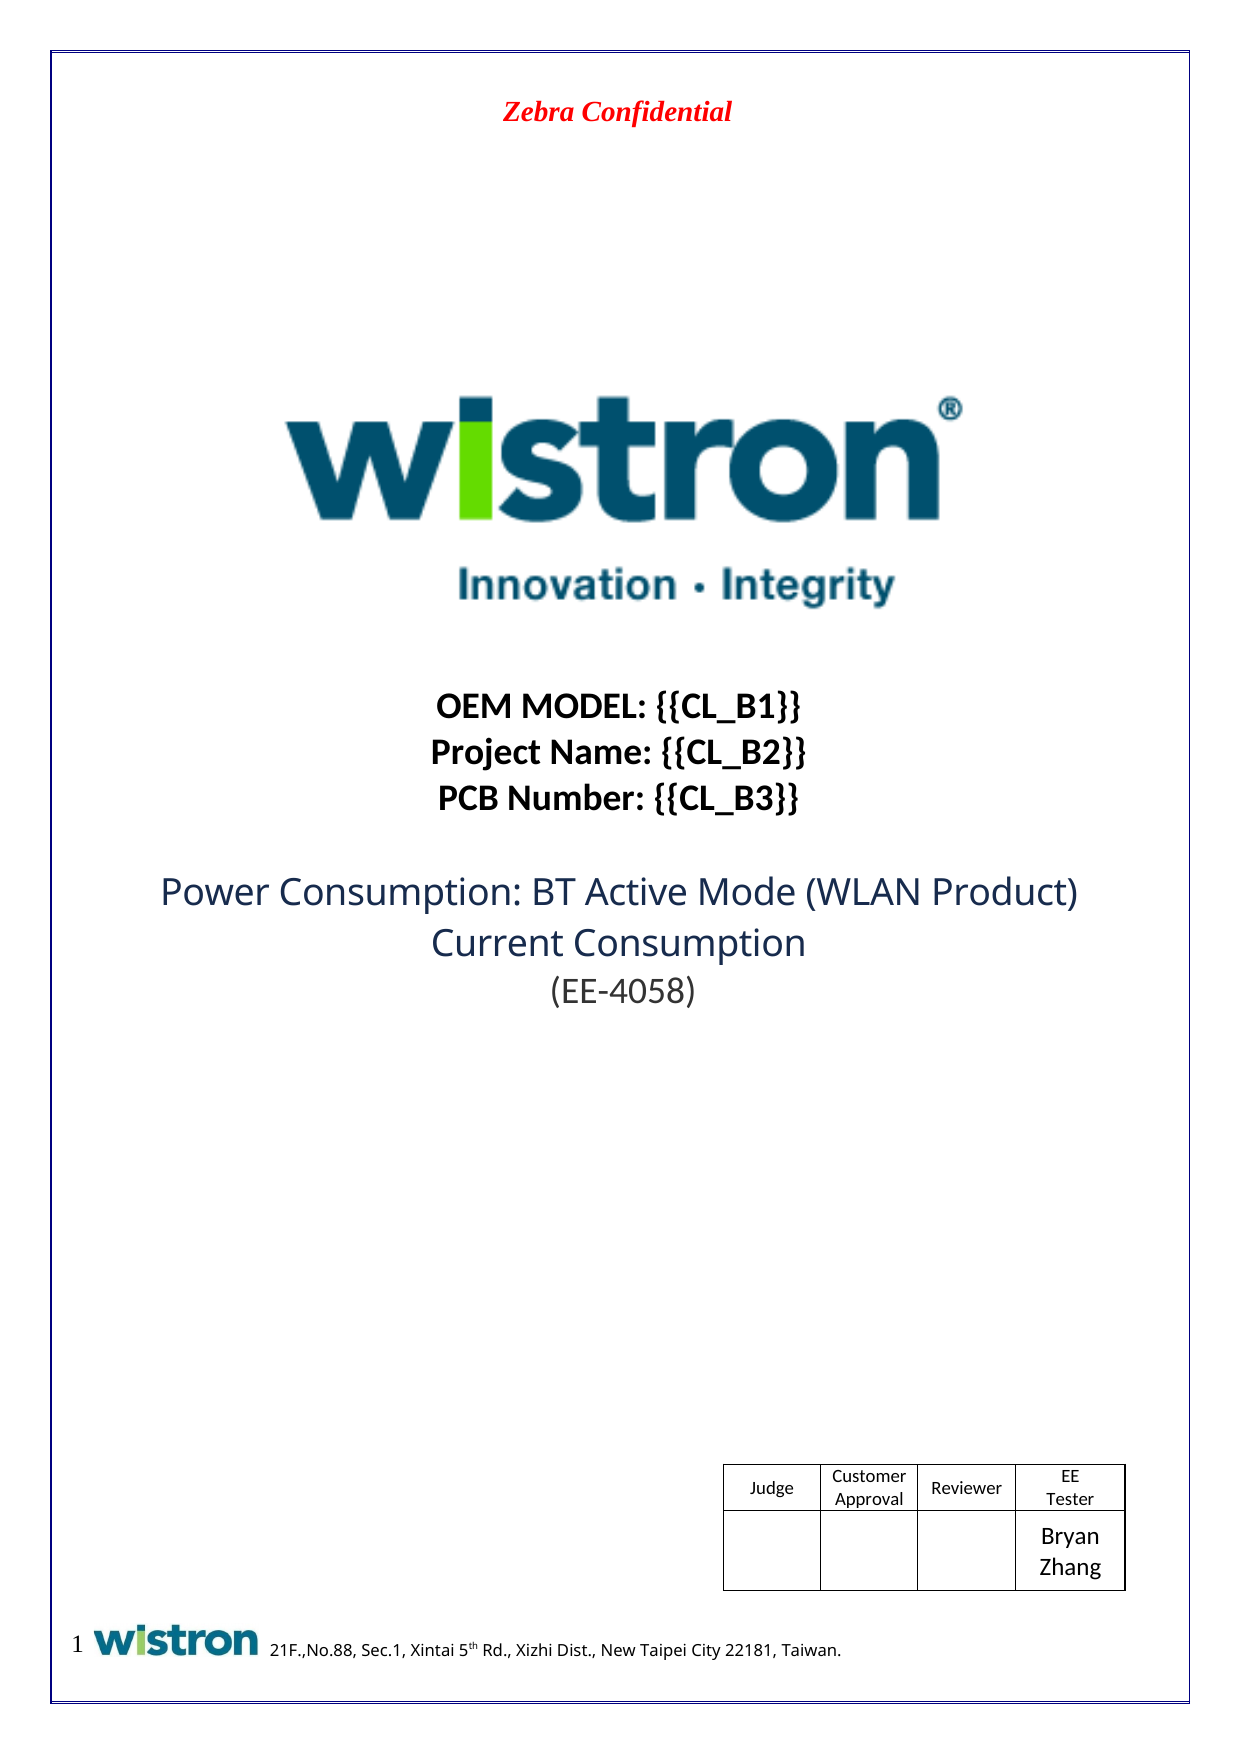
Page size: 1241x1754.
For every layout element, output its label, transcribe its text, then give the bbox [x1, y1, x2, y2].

text Project Name: {{CL_B2}} [94, 728, 1144, 773]
table_cell [918, 1511, 1015, 1590]
text Power Consumption: BT Active Mode (WLAN Product) Current Consumption [94, 865, 431, 967]
text PCB Number: {{CL_B3}} [94, 773, 1144, 819]
picture [93, 1623, 259, 1657]
table_cell [821, 1511, 917, 1590]
table_header EE Tester [1016, 1465, 1124, 1510]
text Power Consumption: BT Active Mode (WLAN Product) Current Consumption [807, 865, 1144, 967]
text OEM MODEL: {{CL_B1}} [94, 682, 1144, 728]
text (EE-4058) [94, 967, 1144, 1013]
table_header Judge [724, 1465, 820, 1510]
table_cell Bryan Zhang [1016, 1511, 1124, 1590]
table_header Reviewer [918, 1465, 1015, 1510]
picture [253, 371, 984, 621]
table_header Customer Approval [821, 1465, 917, 1510]
table_cell [724, 1511, 820, 1590]
